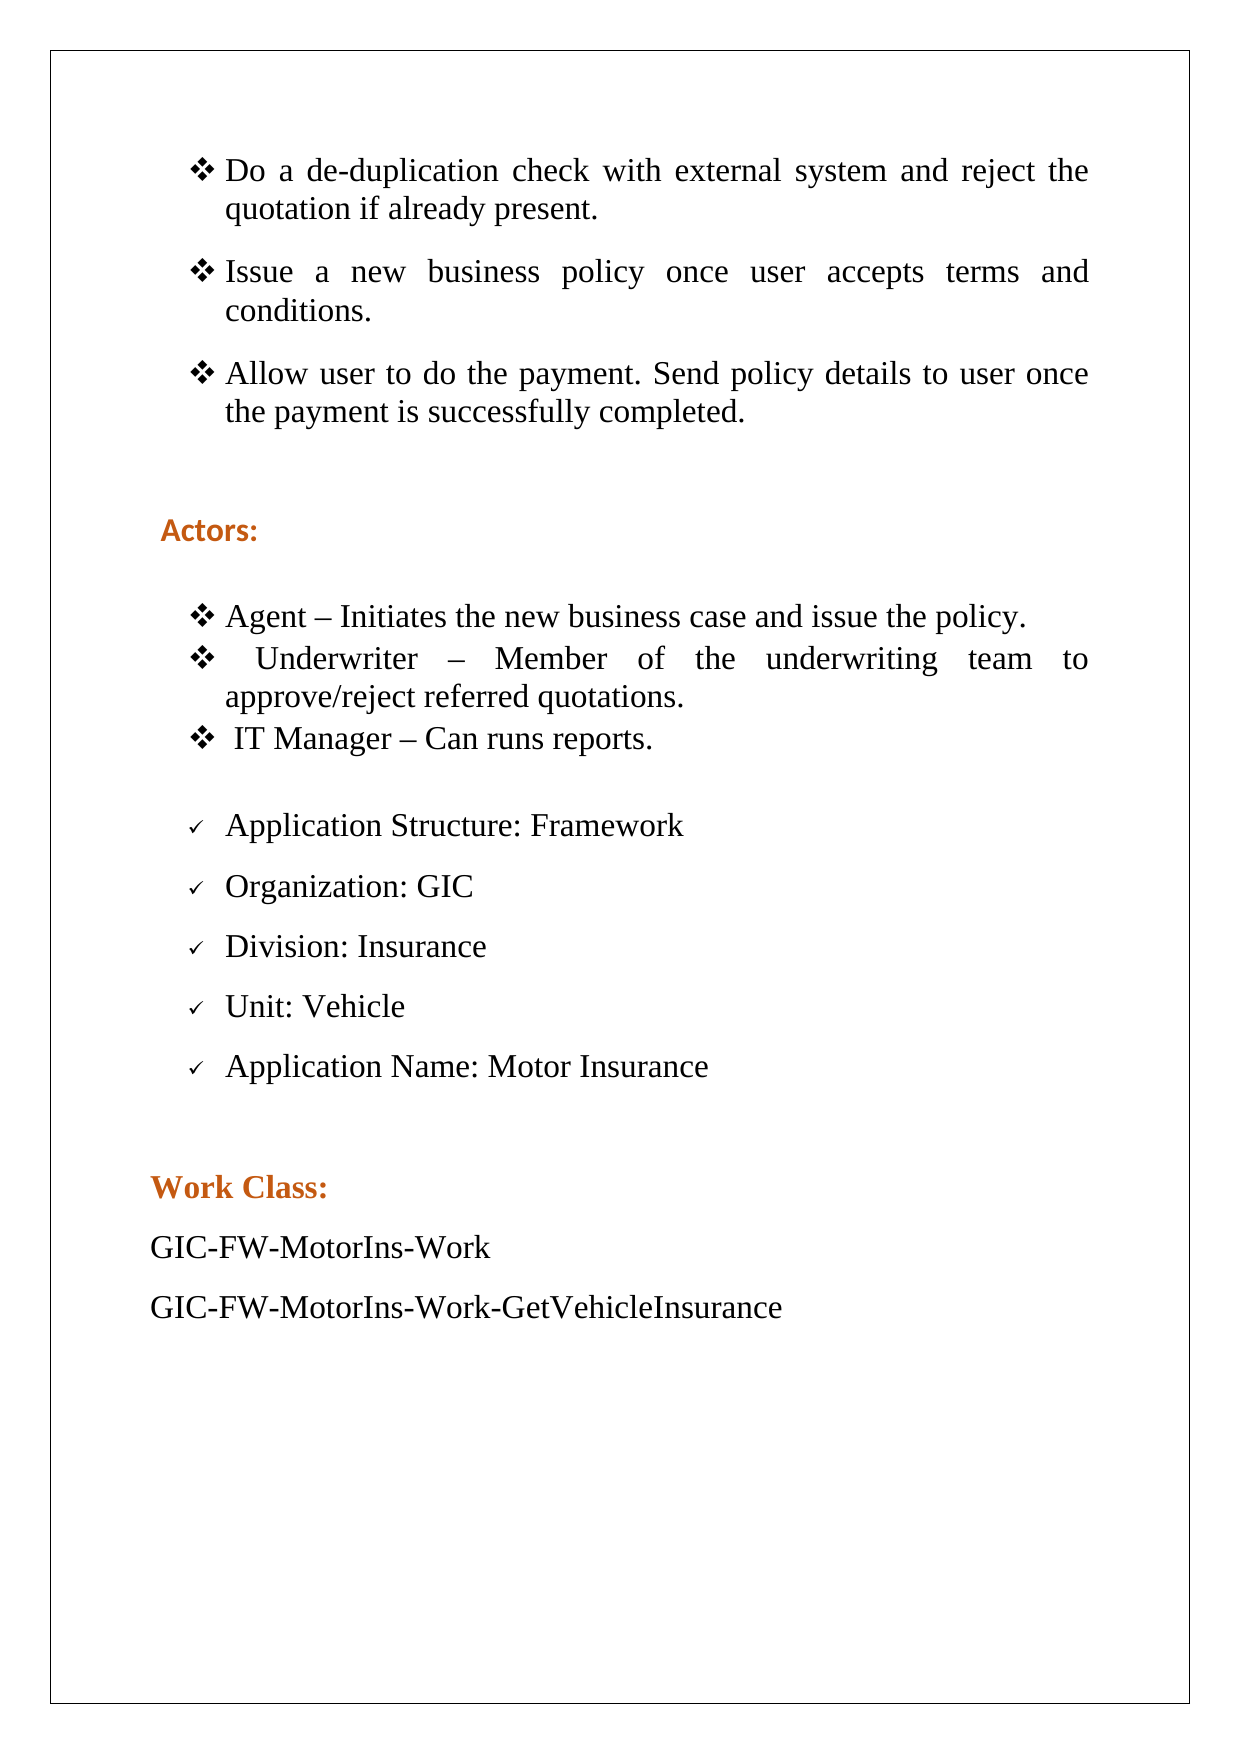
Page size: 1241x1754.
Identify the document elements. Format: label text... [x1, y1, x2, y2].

list Agent – Initiates the new business case and issue the policy. [187, 596, 1090, 634]
list IT Manager – Can runs reports. [187, 718, 1090, 757]
list Unit: Vehicle [187, 986, 1090, 1024]
list Do a de-duplication check with external system and reject the quotation if already present. [187, 150, 1090, 227]
list Organization: GIC [187, 866, 1090, 904]
list Division: Insurance [187, 926, 1090, 964]
list Application Name: Motor Insurance [187, 1046, 1090, 1085]
list Underwriter – Member of the underwriting team to approve/reject referred quotations. [187, 638, 1090, 715]
text GIC-FW-MotorIns-Work-GetVehicleInsurance [150, 1287, 1090, 1326]
text Work Class: [150, 1167, 1090, 1205]
text Actors: [160, 509, 1090, 549]
list Application Structure: Framework [187, 806, 1090, 844]
list Issue a new business policy once user accepts terms and conditions. [187, 252, 1090, 328]
list Allow user to do the payment. Send policy details to user once the payment is successfully completed. [187, 353, 1090, 430]
text GIC-FW-MotorIns-Work [150, 1227, 1090, 1265]
